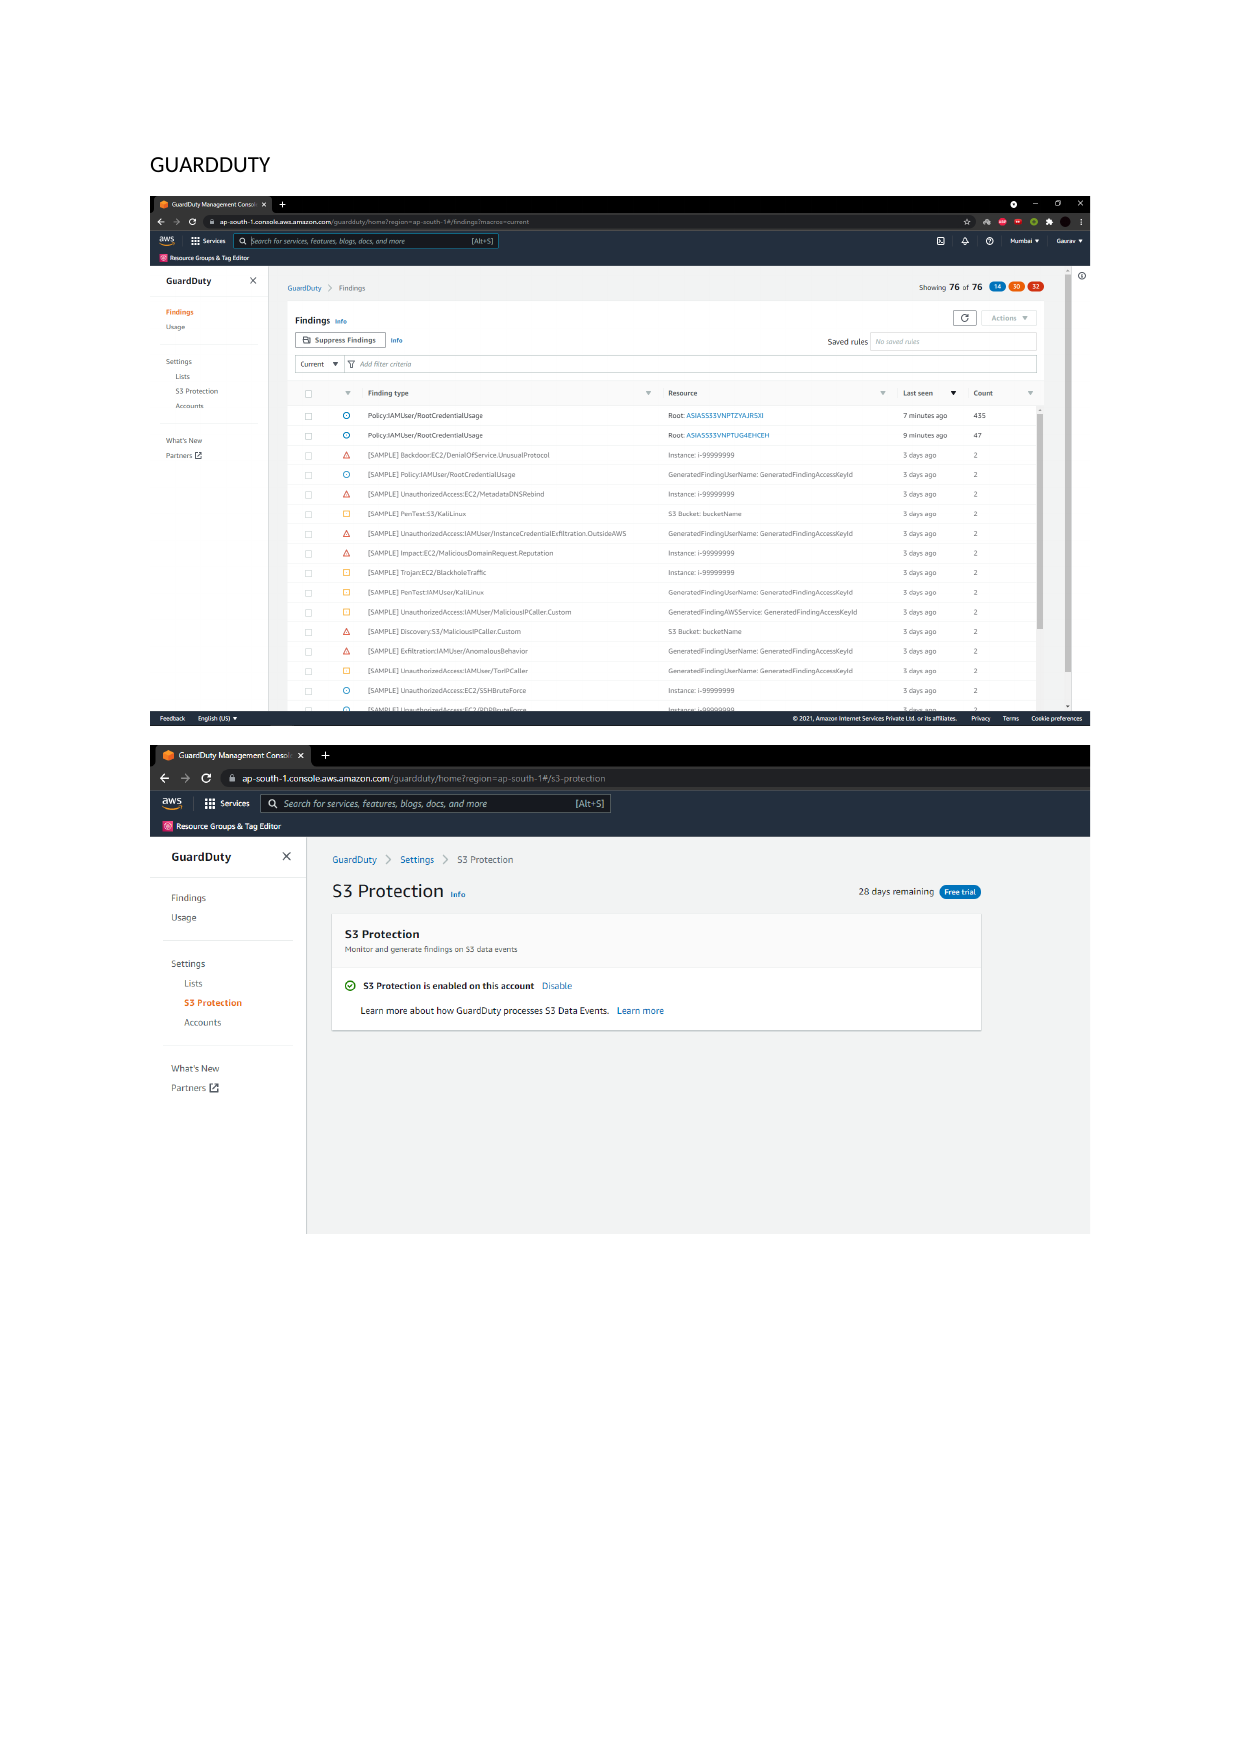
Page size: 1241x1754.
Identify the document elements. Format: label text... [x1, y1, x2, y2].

picture [150, 196, 1091, 726]
picture [150, 745, 1091, 1234]
text GUARDDUTY [150, 150, 1090, 178]
